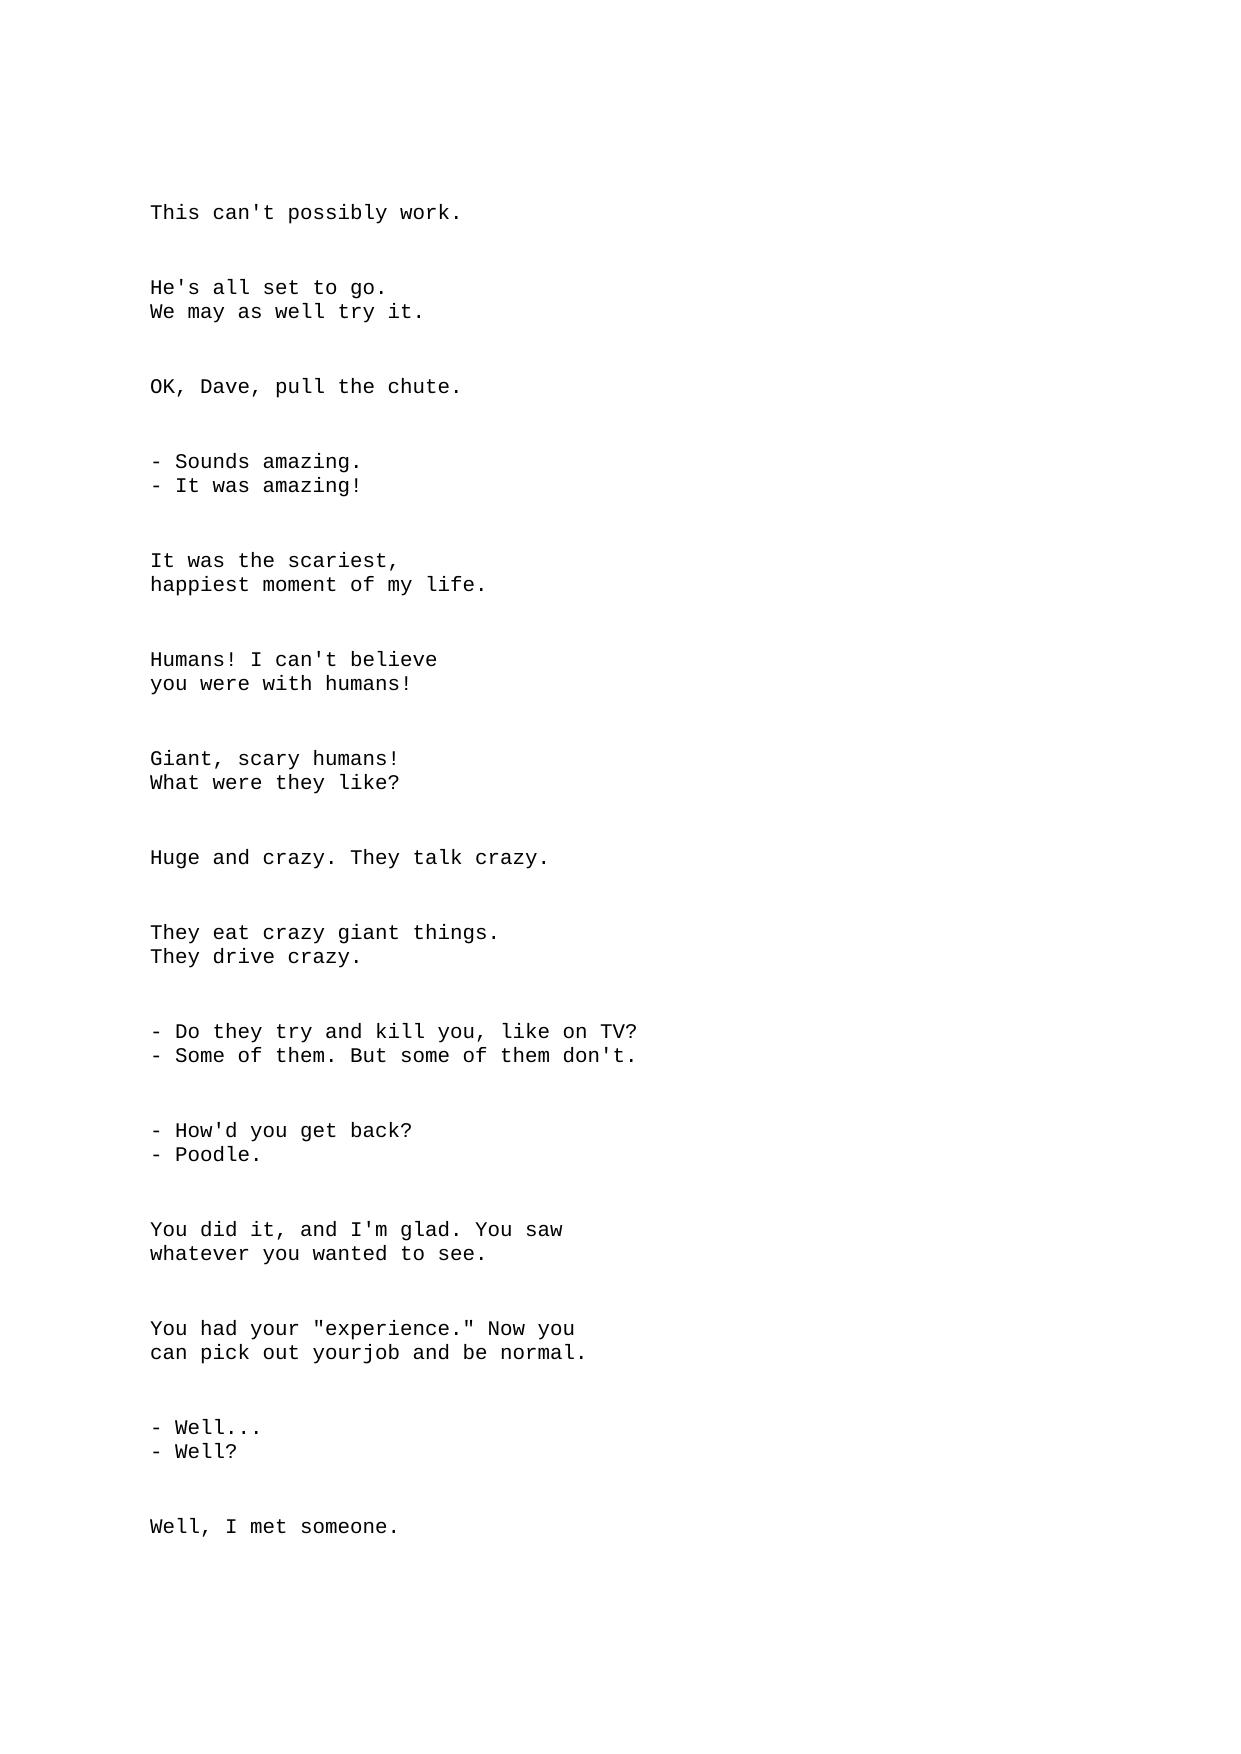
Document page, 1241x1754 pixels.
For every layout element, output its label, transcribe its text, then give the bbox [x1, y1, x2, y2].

text - Some of them. But some of them don't. [150, 1045, 1090, 1069]
text can pick out yourjob and be normal. [150, 1342, 1090, 1366]
text you were with humans! [150, 673, 1090, 696]
text OK, Dave, pull the chute. [150, 376, 1090, 399]
text You had your "experience." Now you [150, 1318, 1090, 1342]
text Huge and crazy. They talk crazy. [150, 847, 1090, 871]
text They eat crazy giant things. [150, 922, 1090, 946]
text - It was amazing! [150, 475, 1090, 498]
text They drive crazy. [150, 946, 1090, 970]
text - How'd you get back? [150, 1120, 1090, 1144]
text You did it, and I'm glad. You saw [150, 1219, 1090, 1243]
text It was the scariest, [150, 550, 1090, 574]
text Well, I met someone. [150, 1516, 1090, 1540]
text - Poodle. [150, 1144, 1090, 1168]
text He's all set to go. [150, 277, 1090, 301]
text Giant, scary humans! [150, 748, 1090, 772]
text This can't possibly work. [150, 202, 1090, 225]
text - Sounds amazing. [150, 451, 1090, 475]
text happiest moment of my life. [150, 574, 1090, 597]
text We may as well try it. [150, 301, 1090, 324]
text - Do they try and kill you, like on TV? [150, 1021, 1090, 1045]
text - Well... [150, 1417, 1090, 1441]
text - Well? [150, 1441, 1090, 1464]
text whatever you wanted to see. [150, 1243, 1090, 1267]
text What were they like? [150, 772, 1090, 795]
text Humans! I can't believe [150, 649, 1090, 673]
